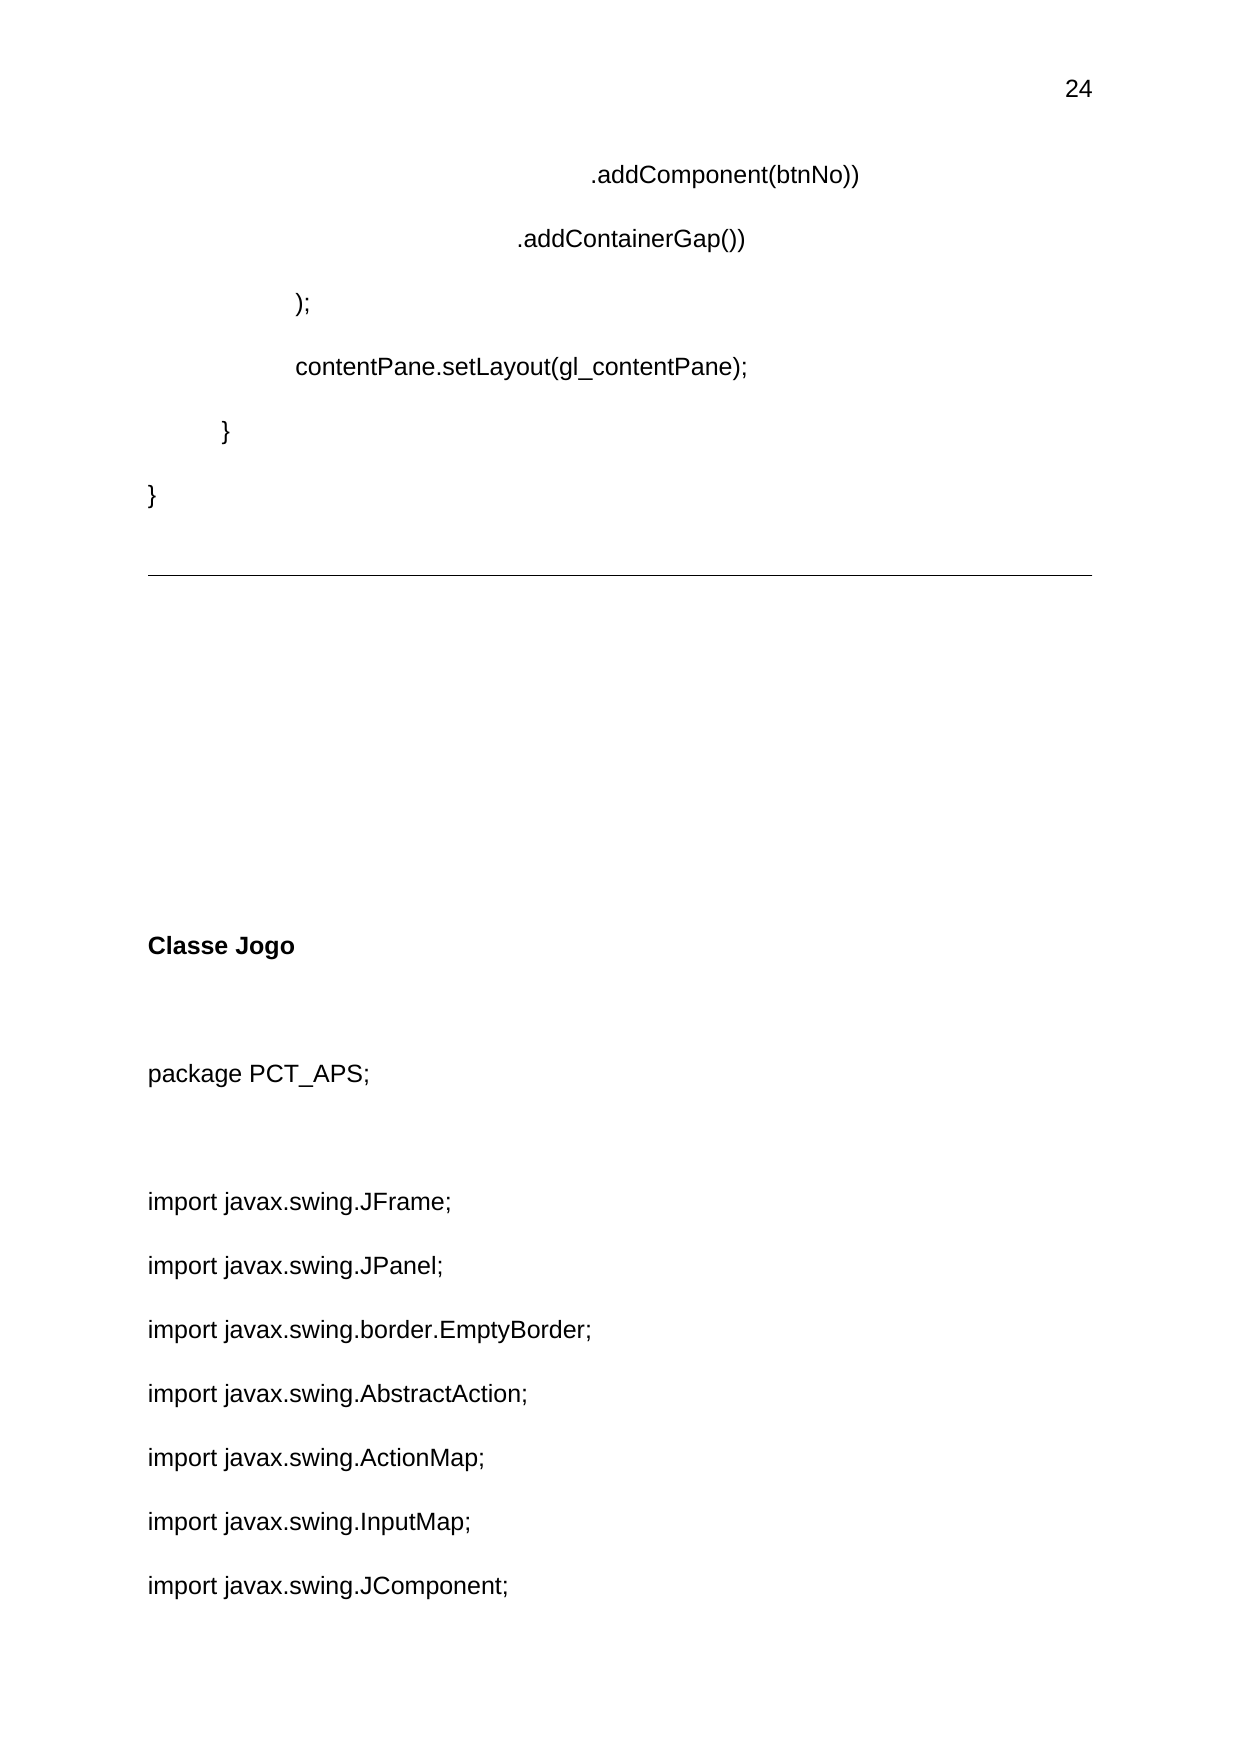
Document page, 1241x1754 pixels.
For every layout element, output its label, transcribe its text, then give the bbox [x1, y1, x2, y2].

text Classe Jogo [148, 931, 1092, 960]
text } [148, 480, 1092, 508]
text import javax.swing.ActionMap; [148, 1443, 1092, 1472]
text import javax.swing.border.EmptyBorder; [148, 1315, 1092, 1344]
text import javax.swing.JComponent; [148, 1571, 1092, 1599]
text contentPane.setLayout(gl_contentPane); [148, 352, 1092, 381]
text .addComponent(btnNo)) [148, 160, 1092, 189]
text import javax.swing.AbstractAction; [148, 1379, 1092, 1408]
text ); [148, 288, 1092, 317]
text .addContainerGap()) [148, 224, 1092, 253]
text import javax.swing.JFrame; [148, 1187, 1092, 1216]
text import javax.swing.InputMap; [148, 1507, 1092, 1536]
text package PCT_APS; [148, 1059, 1092, 1088]
text import javax.swing.JPanel; [148, 1251, 1092, 1280]
text } [148, 416, 1092, 444]
